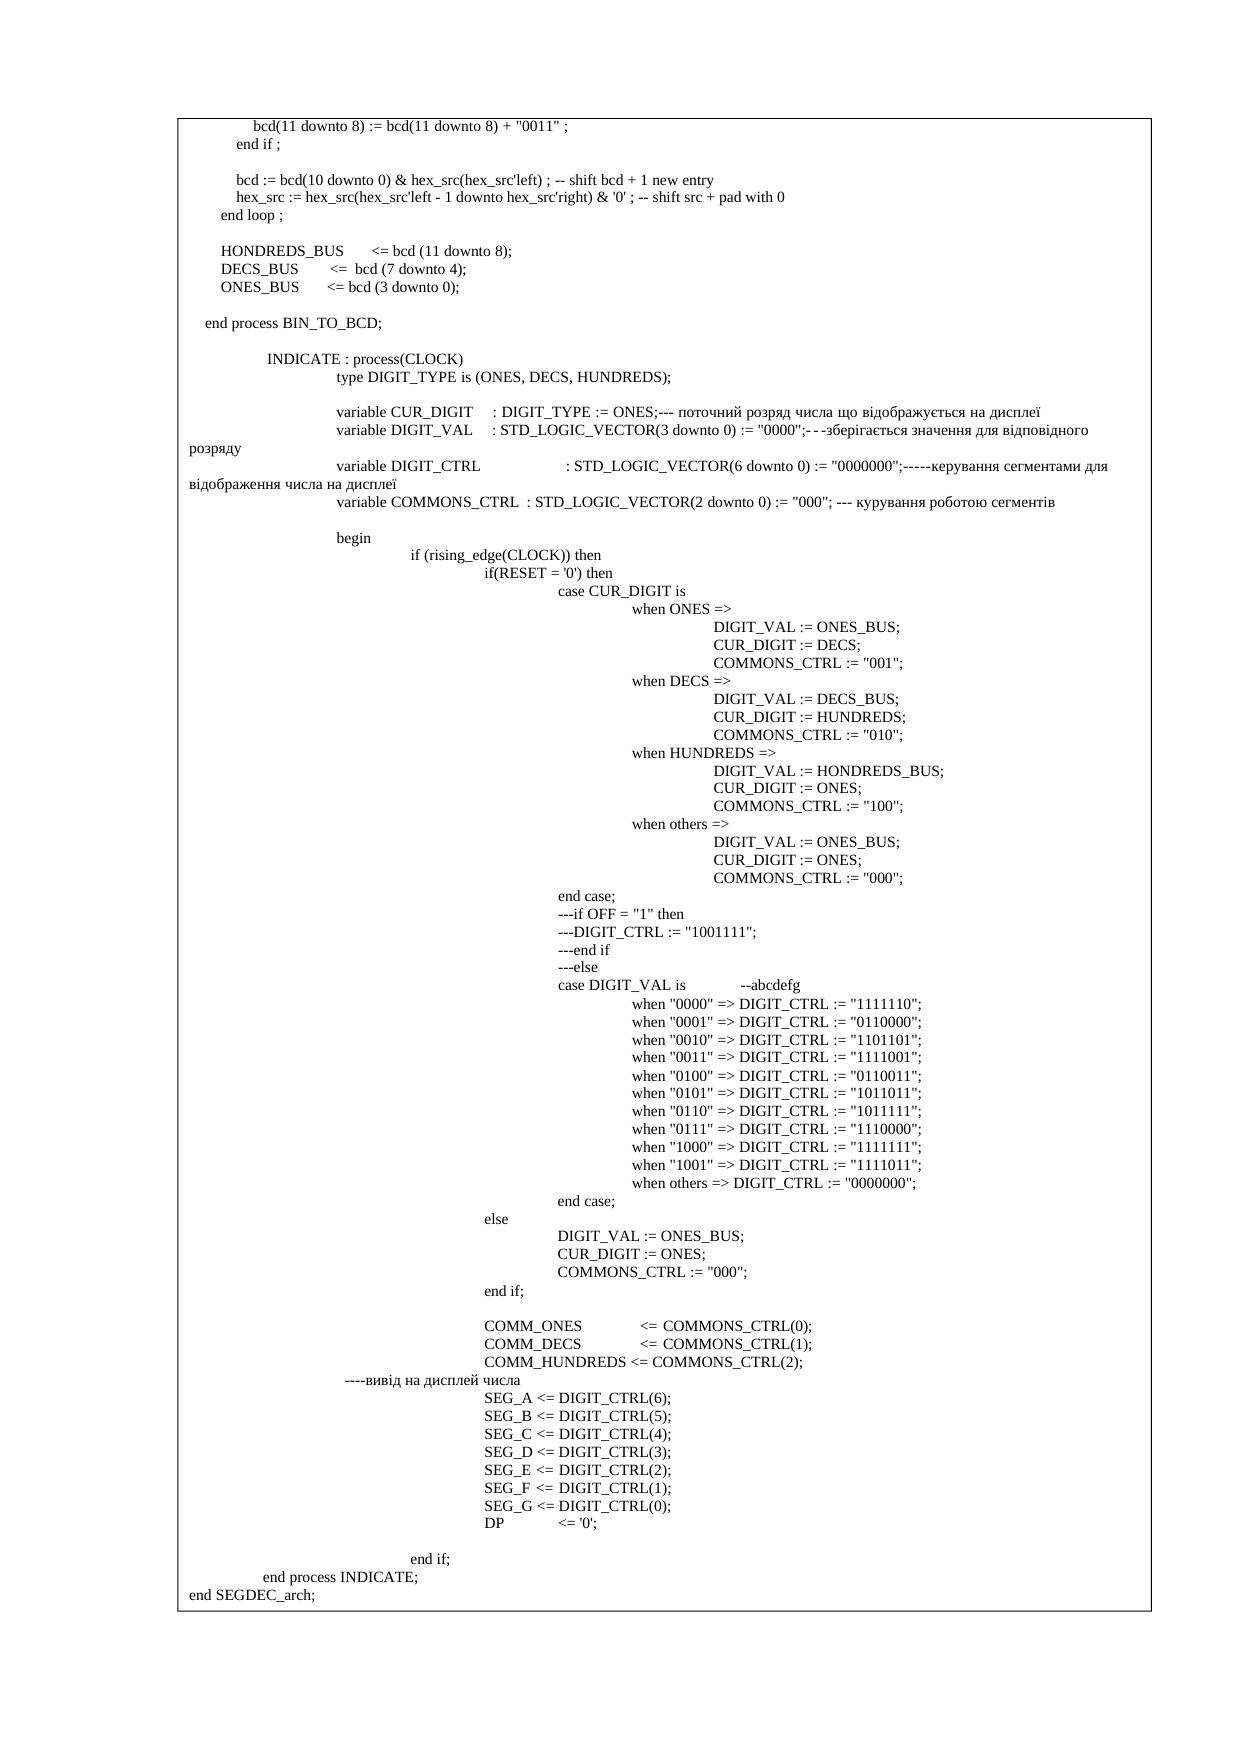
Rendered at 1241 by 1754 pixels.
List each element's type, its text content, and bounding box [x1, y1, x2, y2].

text DIGIT_VAL := HONDREDS_BUS; CUR_DIGIT := ONES; COMMONS_CTRL := "100"; [713, 761, 946, 815]
text bcd(11 downto 8) := bcd(11 downto 8) + "0011" ; end if ; [236, 117, 568, 152]
text when others => [632, 815, 1163, 833]
text ---if OFF = "1" then [558, 905, 1163, 923]
text if(RESET = '0') then [484, 564, 1163, 582]
text end if; [484, 1281, 524, 1299]
text ---end if [558, 941, 1163, 959]
text else [484, 1210, 524, 1228]
text when "1001" => DIGIT_CTRL := "1111011"; [632, 1156, 1163, 1174]
text розряду [189, 439, 246, 457]
text when others => DIGIT_CTRL := "0000000"; [632, 1174, 1163, 1192]
text if (rising_edge(CLOCK)) then [410, 546, 1163, 564]
text when "0101" => DIGIT_CTRL := "1011011"; [632, 1084, 1163, 1102]
text variable CUR_DIGIT : DIGIT_TYPE := ONES;--- поточний розряд числа що відображується на дисплеї variable DIGIT_VAL : STD_LOGIC_VECTOR(3 downto 0) := "0000"; зберігається значення для відповідного [336, 404, 1089, 439]
text when "0010" => DIGIT_CTRL := "1101101"; [632, 1030, 1163, 1048]
text DIGIT_VAL := ONES_BUS; CUR_DIGIT := DECS; COMMONS_CTRL := "001"; [713, 618, 904, 672]
text when "0111" => DIGIT_CTRL := "1110000"; [632, 1120, 1163, 1138]
text type DIGIT_TYPE is (ONES, DECS, HUNDREDS); [336, 368, 1163, 386]
text when "1000" => DIGIT_CTRL := "1111111"; [632, 1138, 1163, 1156]
text bcd := bcd(10 downto 0) & hex_src(hex_src'left) ; -- shift bcd + 1 new entry [236, 170, 1163, 188]
text ---DIGIT_CTRL := "1001111"; [558, 923, 1163, 941]
text COMM_ONES <= COMMONS_CTRL(0); COMM_DECS <= COMMONS_CTRL(1); COMM_HUNDREDS <= COMMONS_CTRL(2); [484, 1317, 812, 1371]
text INDICATE : process(CLOCK) [267, 350, 1163, 368]
text end if; end process INDICATE; [263, 1550, 452, 1586]
text ----вивід на дисплей числа [344, 1371, 1163, 1389]
text case CUR_DIGIT is [558, 582, 1163, 600]
text variable DIGIT_CTRL : STD_LOGIC_VECTOR(6 downto 0) := "0000000"; керування сегментами для [336, 457, 1163, 475]
text SEG_A <= DIGIT_CTRL(6); SEG_B <= DIGIT_CTRL(5); SEG_C <= DIGIT_CTRL(4); SEG_D <= DIGIT_CTRL(3); SEG_E <= DIGIT_CTRL(2); SEG_F <= DIGIT_CTRL(1); SEG_G <= DIGIT_CTRL(0); DP <= '0'; [484, 1389, 671, 1532]
text when "0011" => DIGIT_CTRL := "1111001"; [632, 1048, 1163, 1066]
text begin [336, 528, 1163, 546]
text end SEGDEC_arch; [189, 1586, 1163, 1604]
text when "0110" => DIGIT_CTRL := "1011111"; [632, 1102, 1163, 1120]
text when DECS => [632, 672, 1163, 690]
text DIGIT_VAL := ONES_BUS; CUR_DIGIT := ONES; COMMONS_CTRL := "000"; [557, 1228, 824, 1281]
text ---else [558, 959, 1163, 977]
text when "0001" => DIGIT_CTRL := "0110000"; [632, 1012, 1163, 1030]
text when ONES => [632, 600, 1163, 618]
text DIGIT_VAL := DECS_BUS; CUR_DIGIT := HUNDREDS; COMMONS_CTRL := "010"; [713, 690, 908, 743]
text hex_src := hex_src(hex_src'left - 1 downto hex_src'right) & '0' ; -- shift src + pad with 0 end loop ; [221, 188, 787, 224]
text variable COMMONS_CTRL : STD_LOGIC_VECTOR(2 downto 0) := "000"; --- курування роботою сегментів [336, 493, 1163, 511]
text when "0000" => DIGIT_CTRL := "1111110"; [632, 994, 1163, 1012]
text DIGIT_VAL := ONES_BUS; CUR_DIGIT := ONES; COMMONS_CTRL := "000"; [713, 833, 904, 887]
text when HUNDREDS => [632, 743, 1163, 761]
text case DIGIT_VAL is --abcdefg [558, 977, 1163, 994]
text відображення числа на дисплеї [189, 475, 1163, 493]
text ONES_BUS <= bcd (3 downto 0); end process BIN_TO_BCD; [205, 278, 464, 332]
text HONDREDS_BUS <= bcd (11 downto 8); [221, 242, 1163, 260]
text when "0100" => DIGIT_CTRL := "0110011"; [632, 1066, 1163, 1084]
text end case; [557, 1192, 1163, 1210]
text DECS_BUS <= bcd (7 downto 4); [221, 260, 1163, 278]
text end case; [558, 887, 1163, 905]
